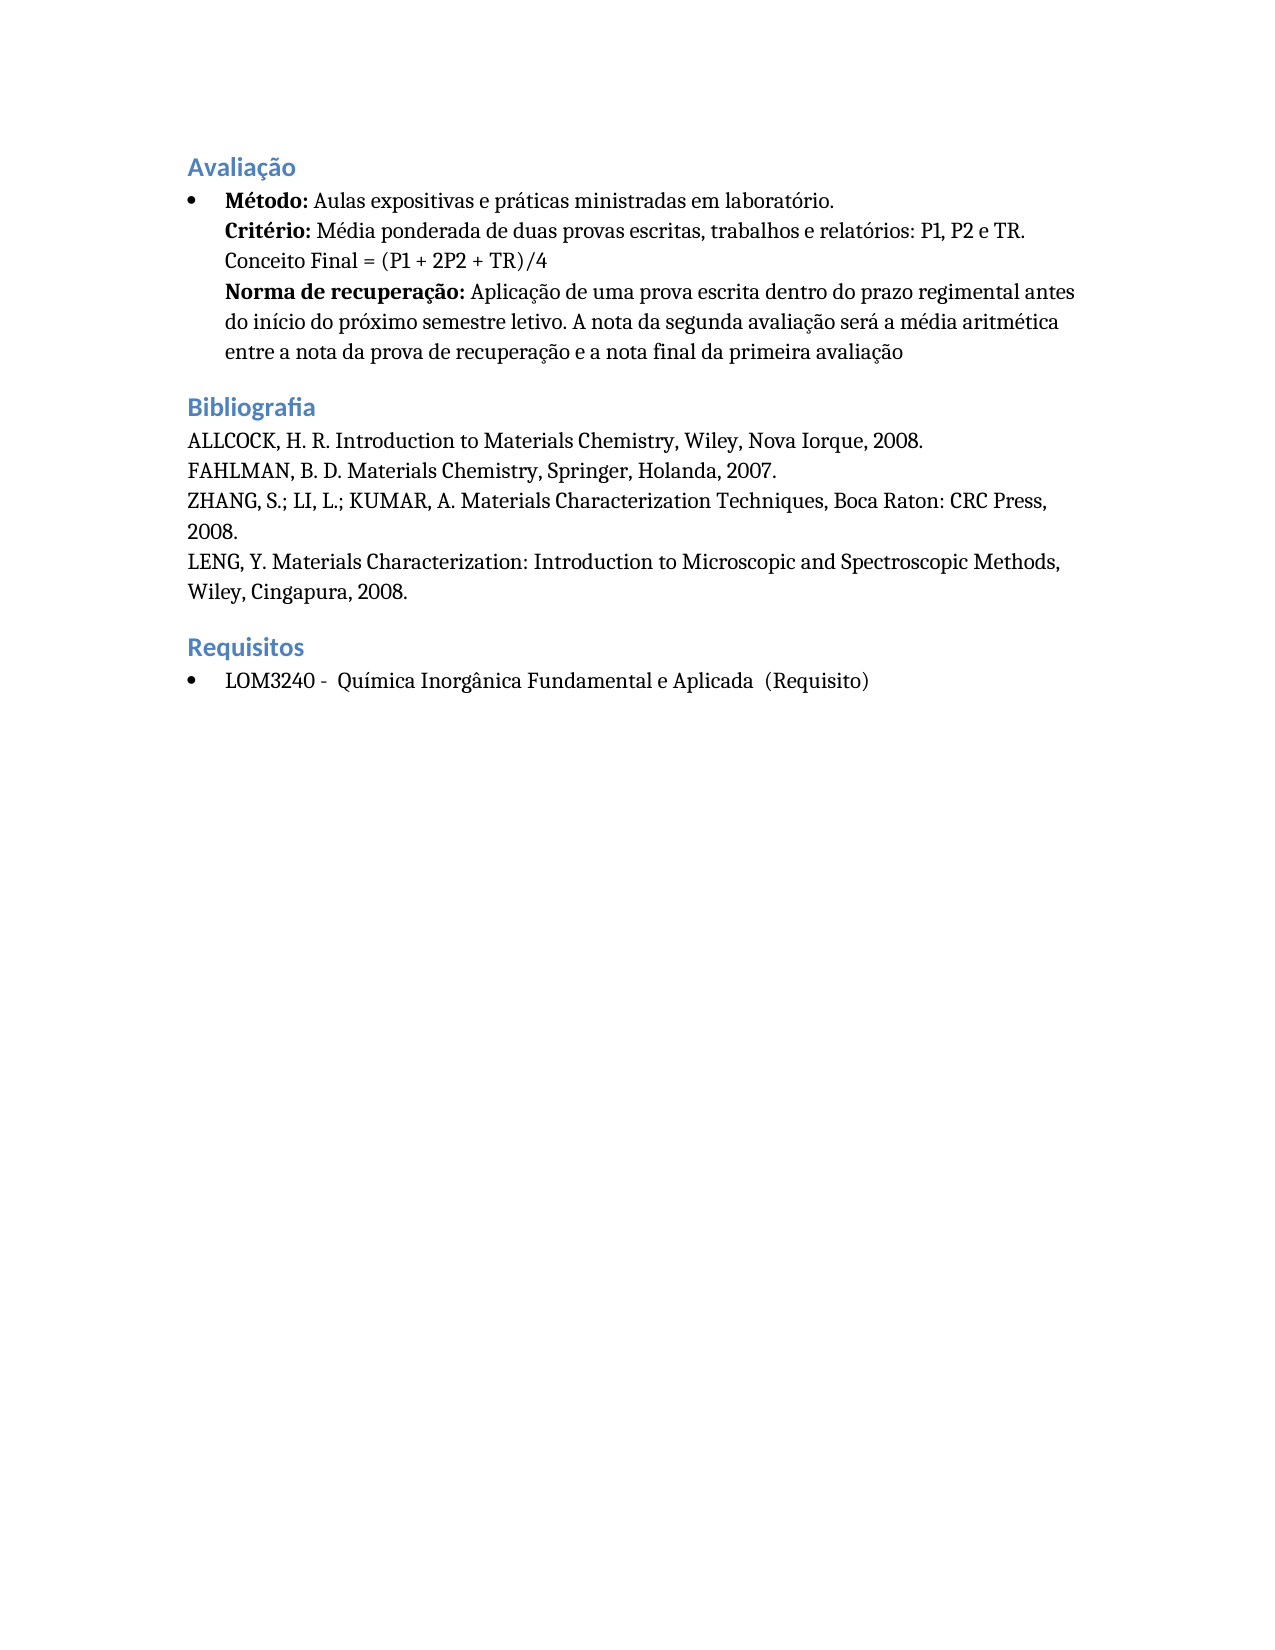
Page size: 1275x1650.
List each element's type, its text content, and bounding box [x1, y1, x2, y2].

text ALLCOCK, H. R. Introduction to Materials Chemistry, Wiley, Nova Iorque, 2008. FAHLMAN, B. D. Materials Chemistry, Springer, Holanda, 2007. ZHANG, S.; LI, L.; KUMAR, A. Materials Characterization Techniques, Boca Raton: CRC Press, 2008. LENG, Y. Materials Characterization: Introduction to Microscopic and Spectroscopic Methods, Wiley, Cingapura, 2008. [187, 428, 1087, 605]
subtitle Bibliografia [187, 390, 1087, 423]
subtitle Avaliação [187, 150, 1087, 183]
list Método: Aulas expositivas e práticas ministradas em laboratório. Critério: Média ponderada de duas provas escritas, trabalhos e relatórios: P1, P2 e TR. Conceito Final = (P1 + 2P2 + TR)/4 Norma de recuperação: Aplicação de uma prova escrita dentro do prazo regimental antes do início do próximo semestre letivo. A nota da segunda avaliação será a média aritmética entre a nota da prova de recuperação e a nota final da primeira avaliação [187, 188, 1087, 365]
subtitle Requisitos [187, 630, 1087, 663]
list LOM3240 - Química Inorgânica Fundamental e Aplicada (Requisito) [187, 668, 1087, 724]
